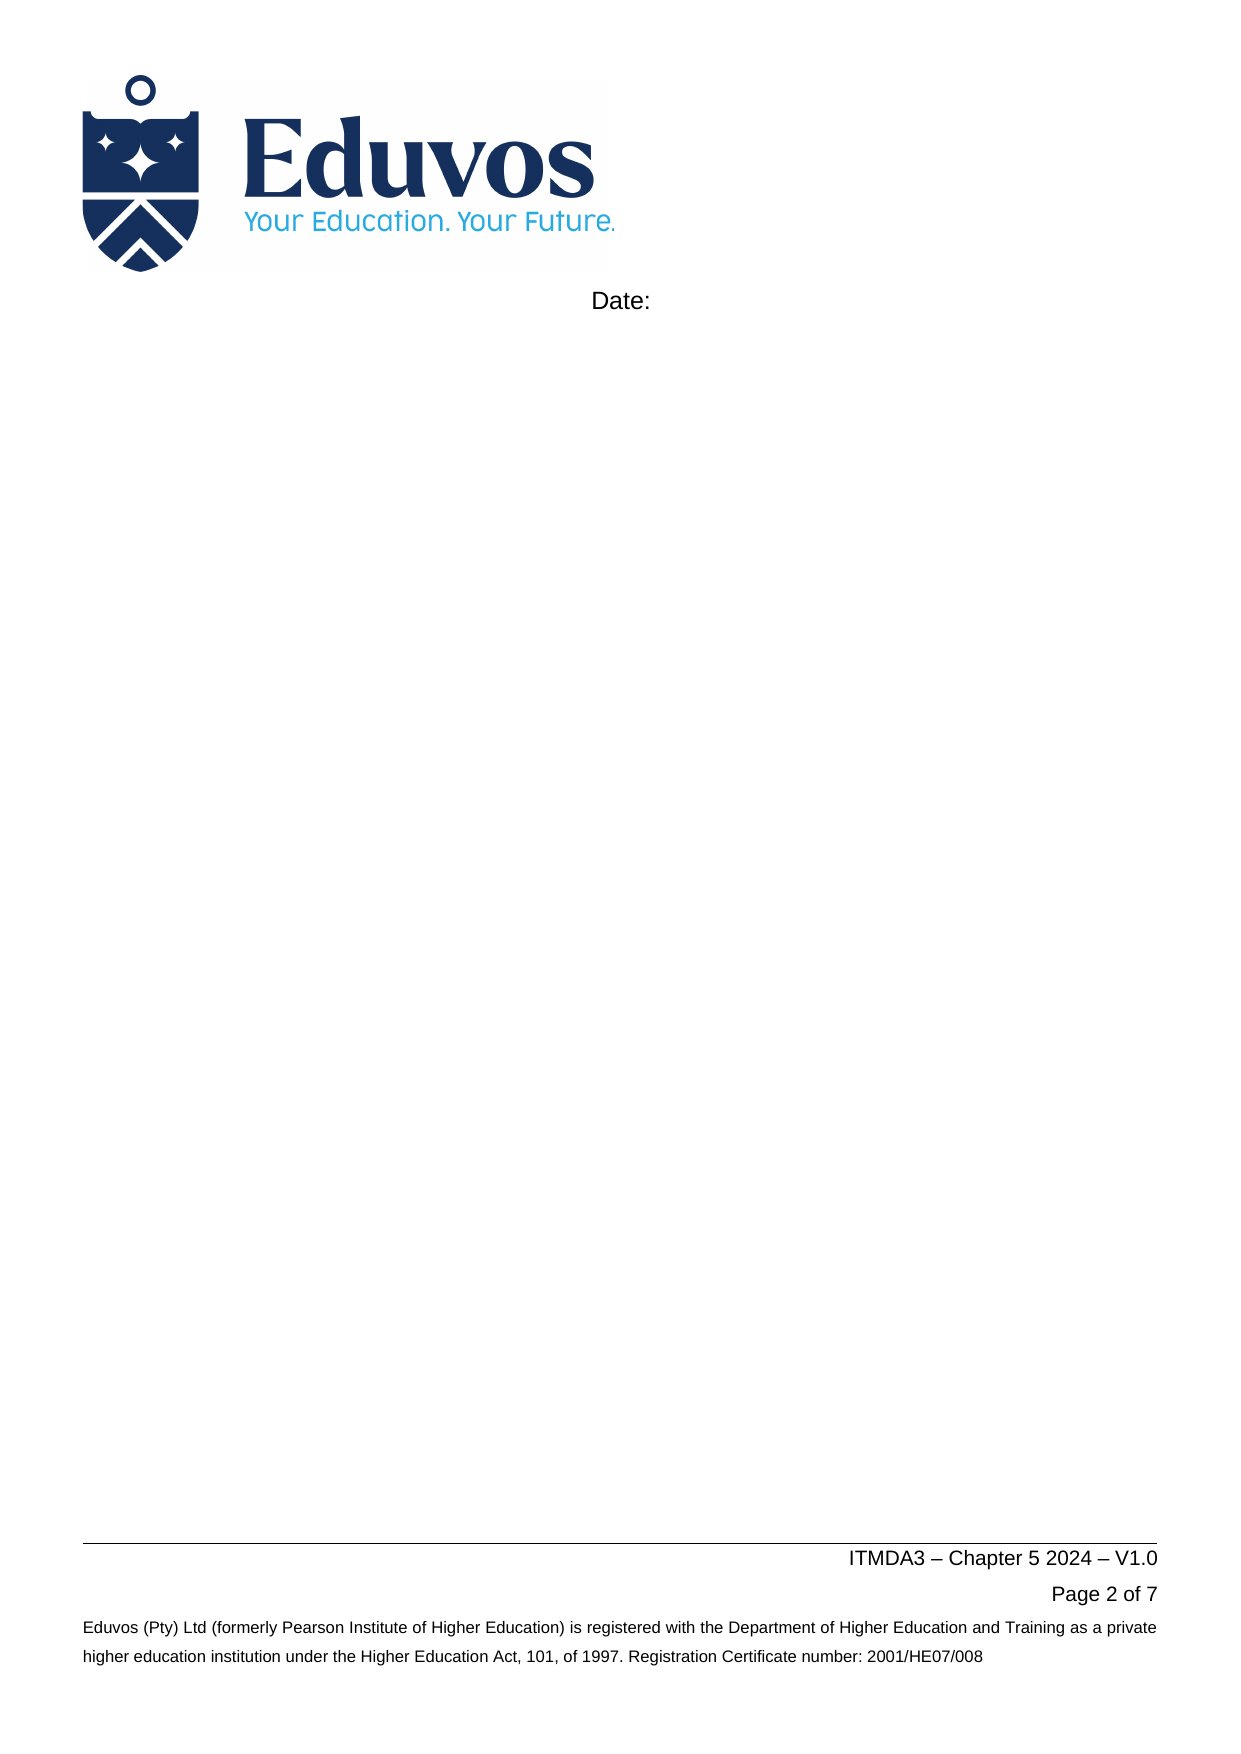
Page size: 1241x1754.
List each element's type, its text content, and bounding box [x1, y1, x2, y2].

text Date: [83, 117, 1159, 315]
picture [82, 75, 615, 272]
